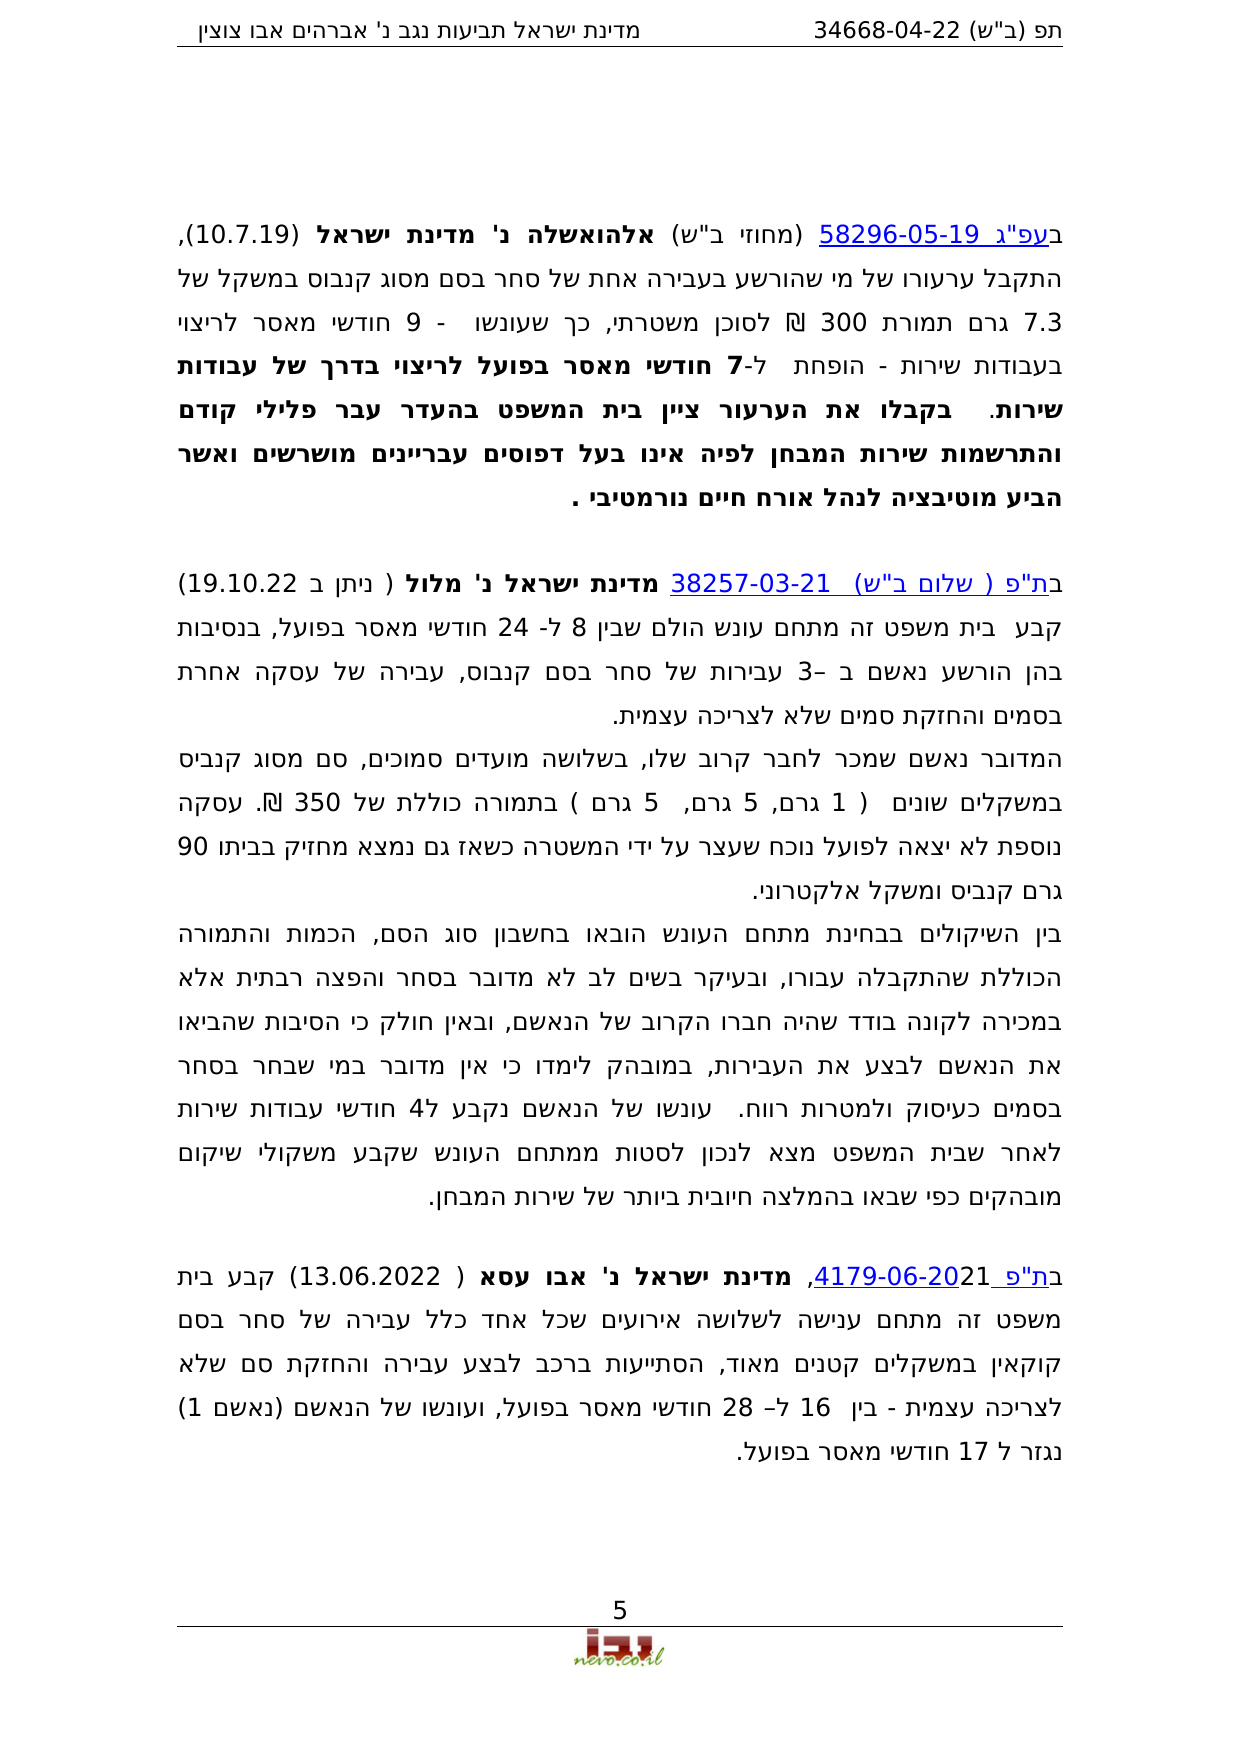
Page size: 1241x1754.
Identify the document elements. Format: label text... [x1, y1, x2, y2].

text בעפ"ג 58296-05-19 (מחוזי ב"ש) אלהואשלה נ' מדינת ישראל (10.7.19), התקבל ערעורו של מי שהורשע בעבירה אחת של סחר בסם מסוג קנבוס במשקל של 7.3 גרם תמורת 300 ₪ לסוכן משטרתי, כך שעונשו - 9 חודשי מאסר לריצוי בעבודות שירות - הופחת ל-7 חודשי מאסר בפועל לריצוי בדרך של עבודות שירות. בקבלו את הערעור ציין בית המשפט בהעדר עבר פלילי קודם והתרשמות שירות המבחן לפיה אינו בעל דפוסים עבריינים מושרשים ואשר הביע מוטיבציה לנהל אורח חיים נורמטיבי . [177, 220, 1063, 512]
text המדובר נאשם שמכר לחבר קרוב שלו, בשלושה מועדים סמוכים, סם מסוג קנביס במשקלים שונים ( 1 גרם, 5 גרם, 5 גרם ) בתמורה כוללת של 350 ₪. עסקה נוספת לא יצאה לפועל נוכח שעצר על ידי המשטרה כשאז גם נמצא מחזיק בביתו 90 גרם קנביס ומשקל אלקטרוני. [177, 745, 1063, 905]
text בת"פ ( שלום ב"ש) 38257-03-21 מדינת ישראל נ' מלול ( ניתן ב 19.10.22) קבע בית משפט זה מתחם עונש הולם שבין 8 ל- 24 חודשי מאסר בפועל, בנסיבות בהן הורשע נאשם ב –3 עבירות של סחר בסם קנבוס, עבירה של עסקה אחרת בסמים והחזקת סמים שלא לצריכה עצמית. [177, 570, 1063, 730]
text בת"פ 4179-06-2021, מדינת ישראל נ' אבו עסא ( 13.06.2022) קבע בית משפט זה מתחם ענישה לשלושה אירועים שכל אחד כלל עבירה של סחר בסם קוקאין במשקלים קטנים מאוד, הסתייעות ברכב לבצע עבירה והחזקת סם שלא לצריכה עצמית - בין 16 ל– 28 חודשי מאסר בפועל, ועונשו של הנאשם (נאשם 1) נגזר ל 17 חודשי מאסר בפועל. [177, 1262, 1063, 1466]
picture [574, 1628, 666, 1667]
text בין השיקולים בבחינת מתחם העונש הובאו בחשבון סוג הסם, הכמות והתמורה הכוללת שהתקבלה עבורו, ובעיקר בשים לב לא מדובר בסחר והפצה רבתית אלא במכירה לקונה בודד שהיה חברו הקרוב של הנאשם, ובאין חולק כי הסיבות שהביאו את הנאשם לבצע את העבירות, במובהק לימדו כי אין מדובר במי שבחר בסחר בסמים כעיסוק ולמטרות רווח. עונשו של הנאשם נקבע ל4 חודשי עבודות שירות לאחר שבית המשפט מצא לנכון לסטות ממתחם העונש שקבע משקולי שיקום מובהקים כפי שבאו בהמלצה חיובית ביותר של שירות המבחן. [177, 920, 1063, 1211]
